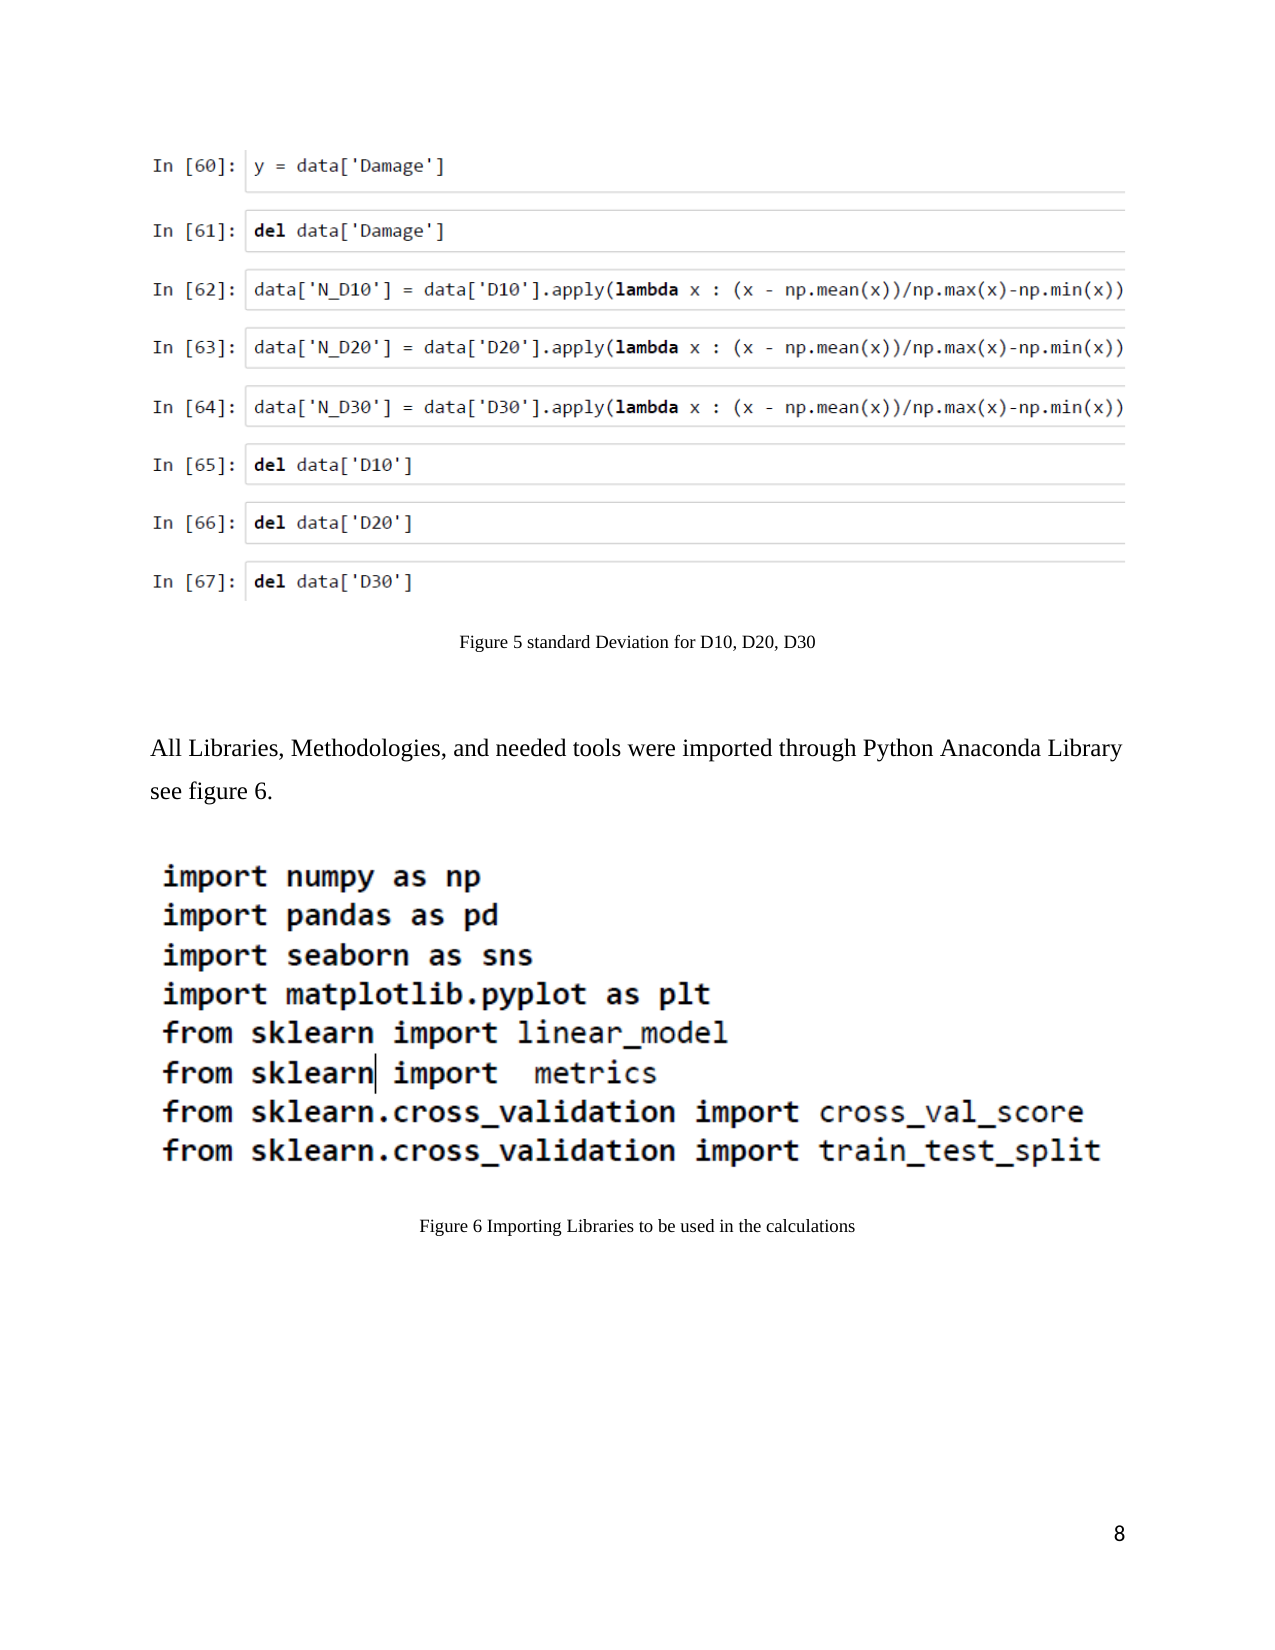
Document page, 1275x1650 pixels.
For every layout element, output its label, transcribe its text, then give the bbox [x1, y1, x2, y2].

text All Libraries, Methodologies, and needed tools were imported through Python Anaconda Library see figure 6. [150, 733, 1125, 805]
text Figure 5 standard Deviation for D10, D20, D30 [150, 631, 1125, 653]
text Figure 6 Importing Libraries to be used in the calculations [150, 1215, 1125, 1237]
